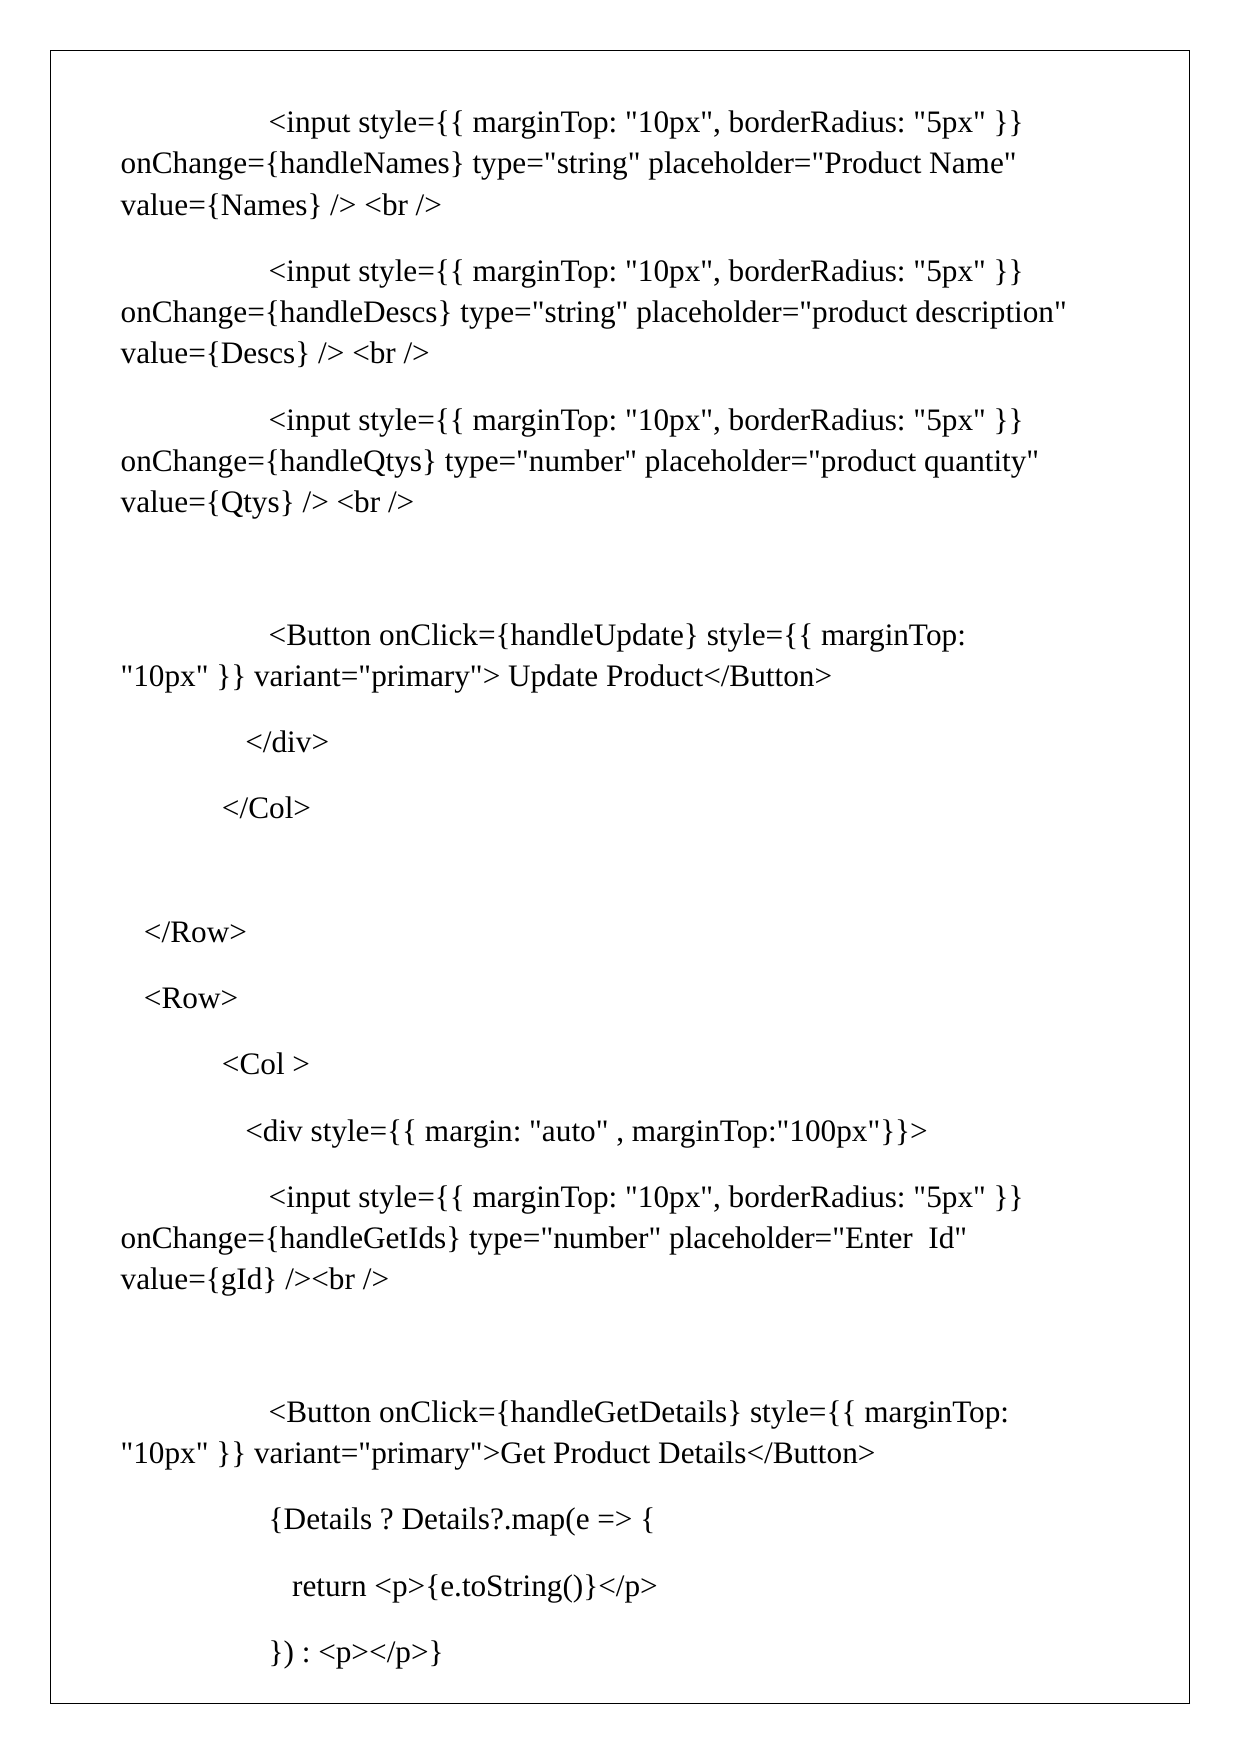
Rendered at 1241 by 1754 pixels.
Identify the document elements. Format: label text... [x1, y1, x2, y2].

text <input style={{ marginTop: "10px", borderRadius: "5px" }} onChange={handleGetIds} type="number" placeholder="Enter Id" value={gId} /><br /> [120, 1178, 1090, 1297]
text <div style={{ margin: "auto" , marginTop:"100px"}}> [120, 1112, 1090, 1148]
text </div> [120, 723, 1090, 759]
text {Details ? Details?.map(e => { [120, 1501, 1090, 1537]
text <Button onClick={handleUpdate} style={{ marginTop: "10px" }} variant="primary"> Update Product</Button> [120, 616, 1090, 693]
text </Col> [120, 790, 1090, 826]
text <input style={{ marginTop: "10px", borderRadius: "5px" }} onChange={handleQtys} type="number" placeholder="product quantity" value={Qtys} /> <br /> [120, 401, 1090, 519]
text <Row> [120, 979, 1090, 1015]
text <Col > [120, 1046, 1090, 1082]
text return <p>{e.toString()}</p> [120, 1567, 1090, 1603]
text <Button onClick={handleGetDetails} style={{ marginTop: "10px" }} variant="primary">Get Product Details</Button> [120, 1393, 1090, 1470]
text </Row> [120, 913, 1090, 949]
text <input style={{ marginTop: "10px", borderRadius: "5px" }} onChange={handleNames} type="string" placeholder="Product Name" value={Names} /> <br /> [120, 103, 1090, 222]
text }) : <p></p>} [120, 1633, 1090, 1669]
text <input style={{ marginTop: "10px", borderRadius: "5px" }} onChange={handleDescs} type="string" placeholder="product description" value={Descs} /> <br /> [120, 252, 1090, 371]
